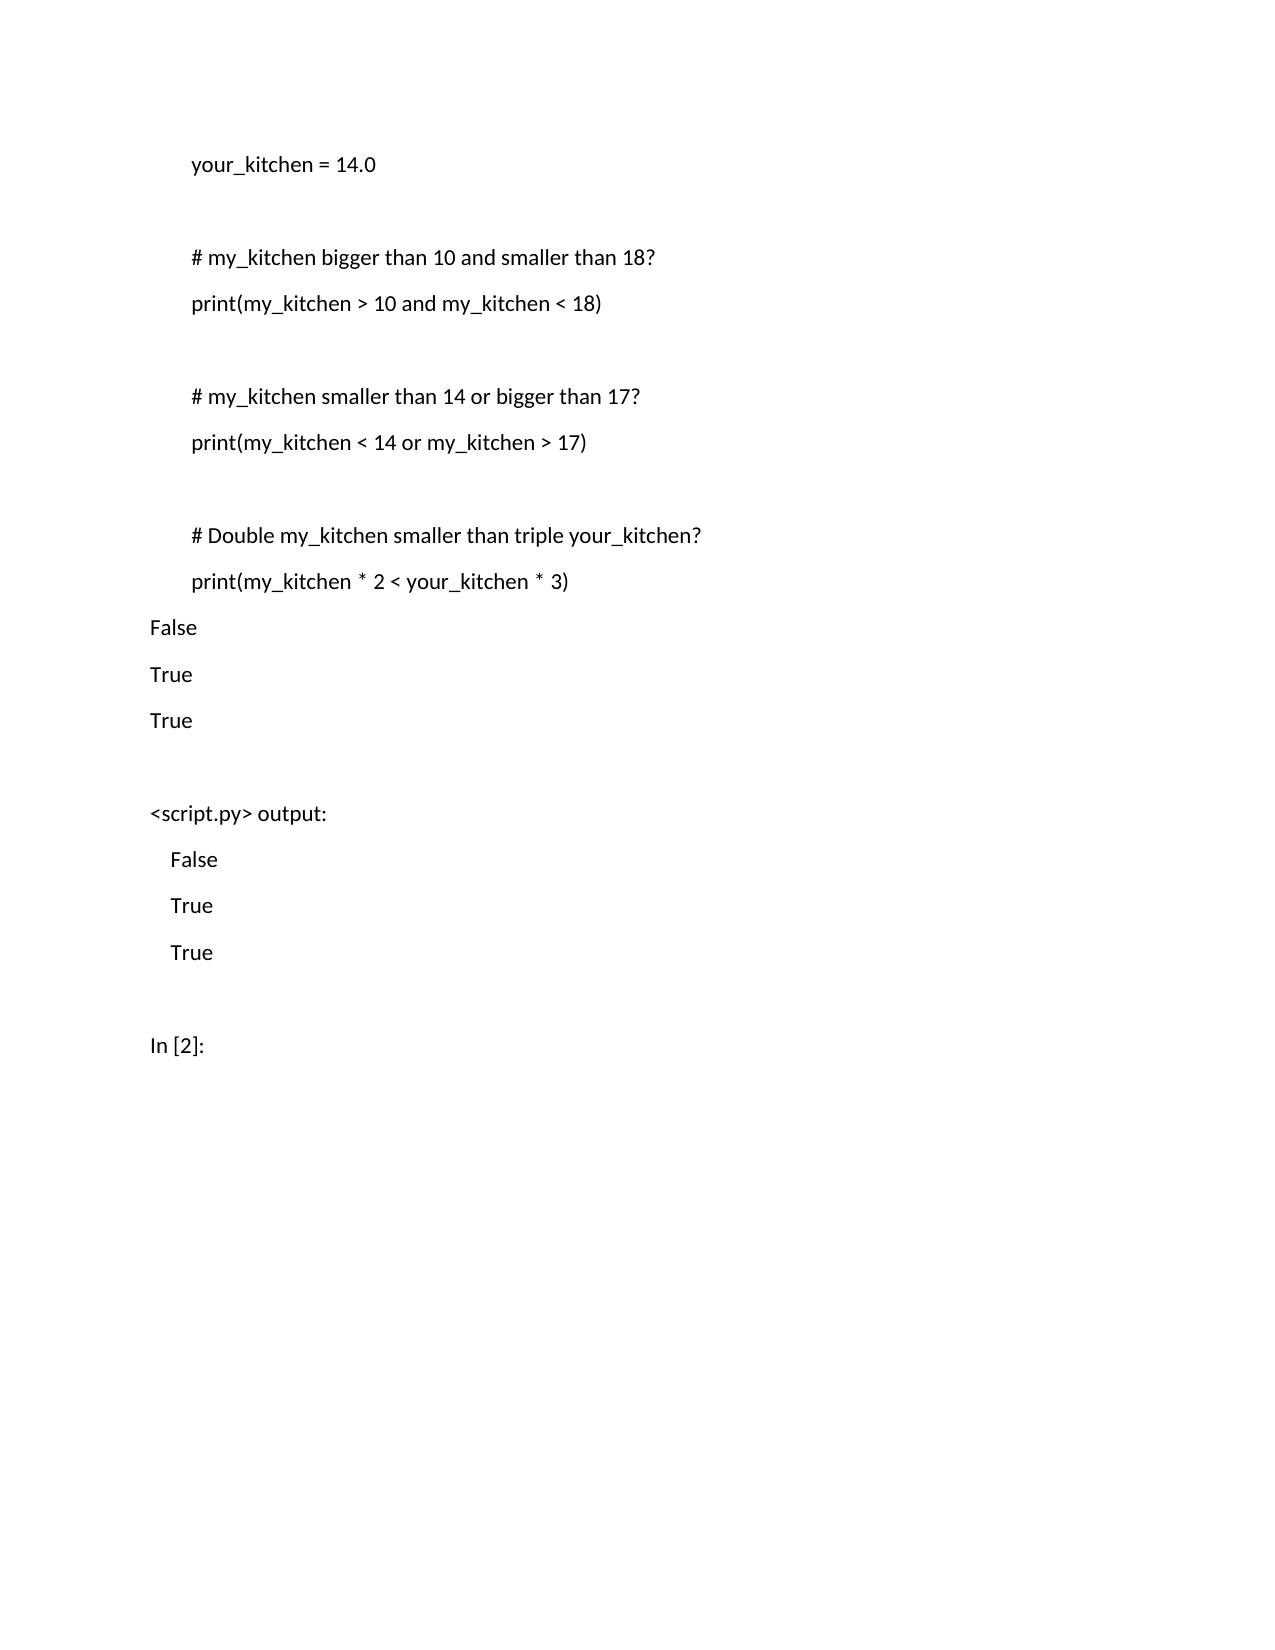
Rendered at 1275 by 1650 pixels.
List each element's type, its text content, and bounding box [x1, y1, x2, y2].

text print(my_kitchen > 10 and my_kitchen < 18) [150, 289, 1125, 317]
text True [150, 938, 1125, 966]
text In [2]: [150, 1031, 1125, 1059]
text # my_kitchen bigger than 10 and smaller than 18? [150, 243, 1125, 271]
text <script.py> output: [150, 799, 1125, 827]
text False [150, 845, 1125, 873]
text your_kitchen = 14.0 [150, 150, 1125, 178]
text print(my_kitchen * 2 < your_kitchen * 3) [150, 567, 1125, 595]
text # Double my_kitchen smaller than triple your_kitchen? [150, 521, 1125, 549]
text True [150, 706, 1125, 734]
text True [150, 660, 1125, 688]
text True [150, 892, 1125, 920]
text print(my_kitchen < 14 or my_kitchen > 17) [150, 428, 1125, 456]
text # my_kitchen smaller than 14 or bigger than 17? [150, 382, 1125, 410]
text False [150, 613, 1125, 642]
